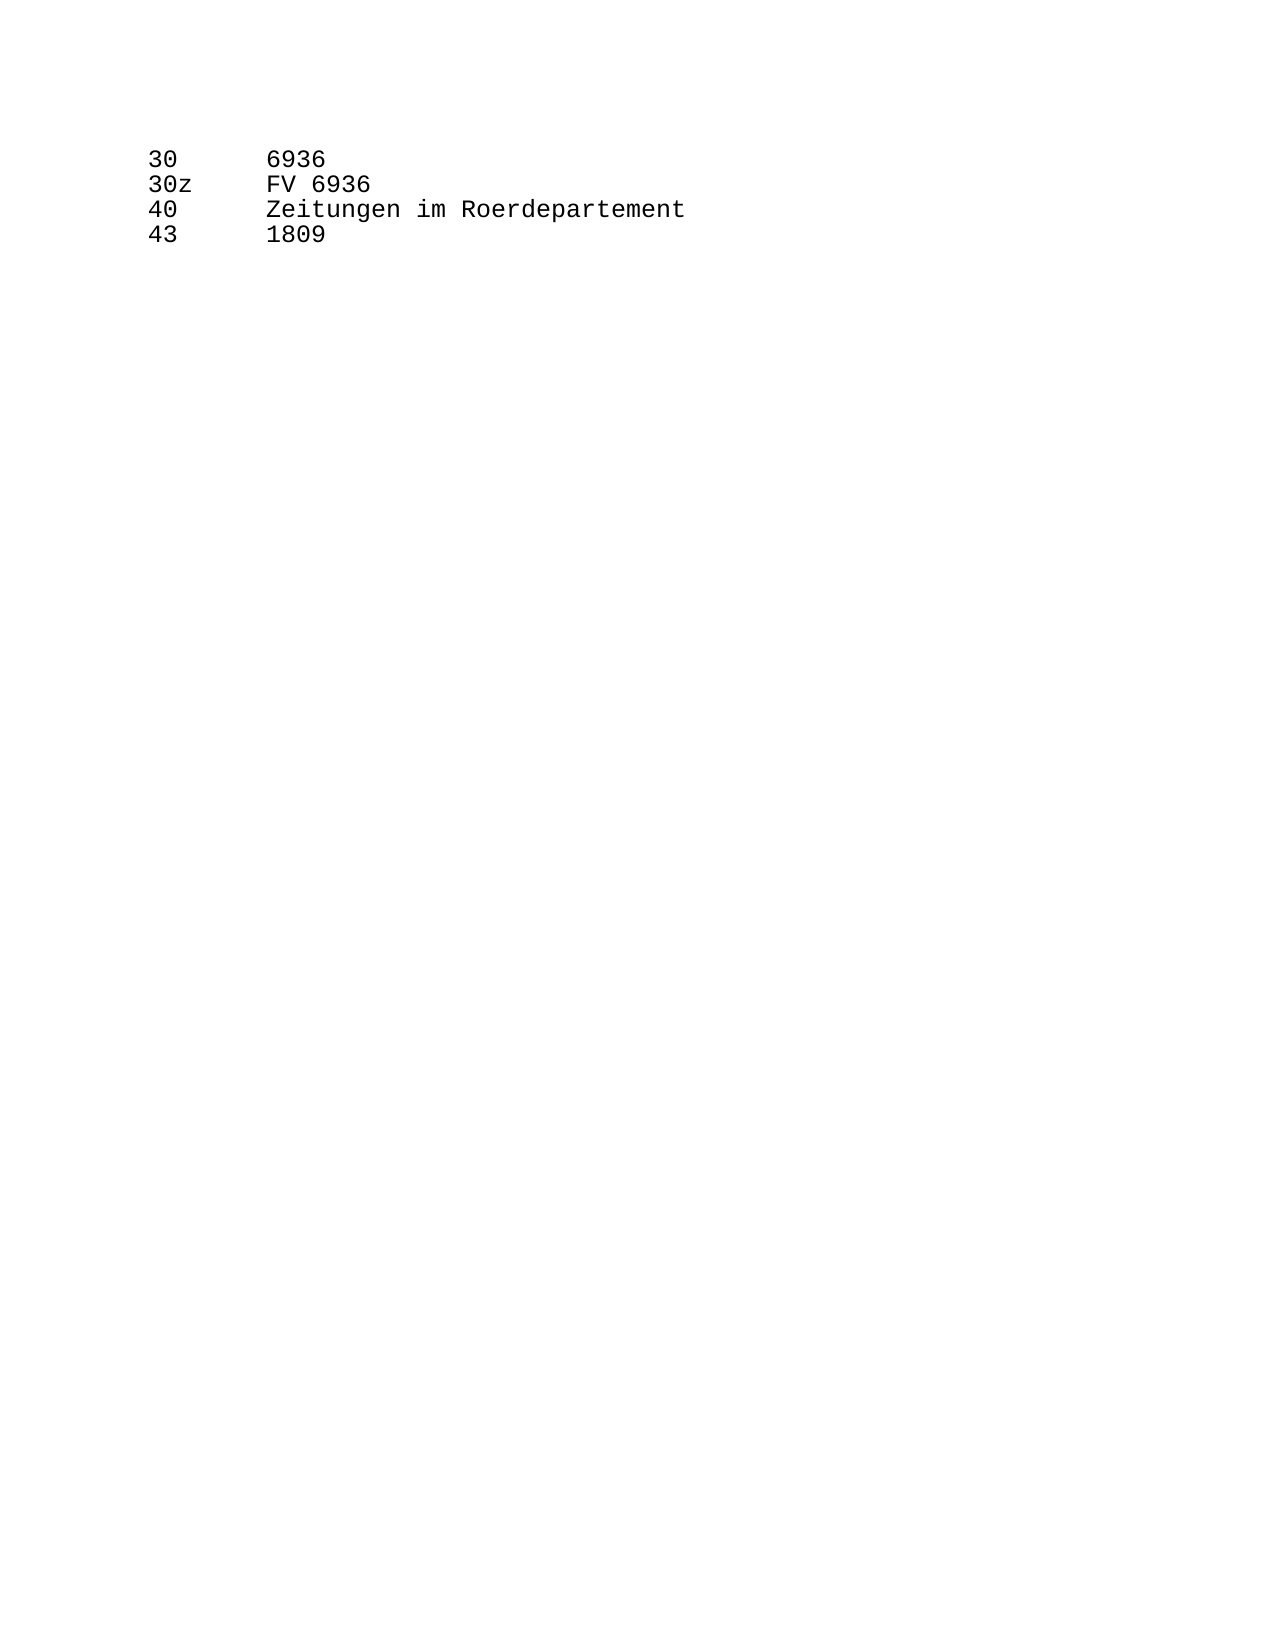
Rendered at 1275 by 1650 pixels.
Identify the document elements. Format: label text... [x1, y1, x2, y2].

text 43 1809 [148, 223, 1127, 248]
text 30 6936 [148, 148, 1127, 173]
text 40 s[Zeitung]sen im o[Roerdepartement]o [148, 198, 1127, 223]
text 30z FV 6936 [148, 173, 1127, 198]
